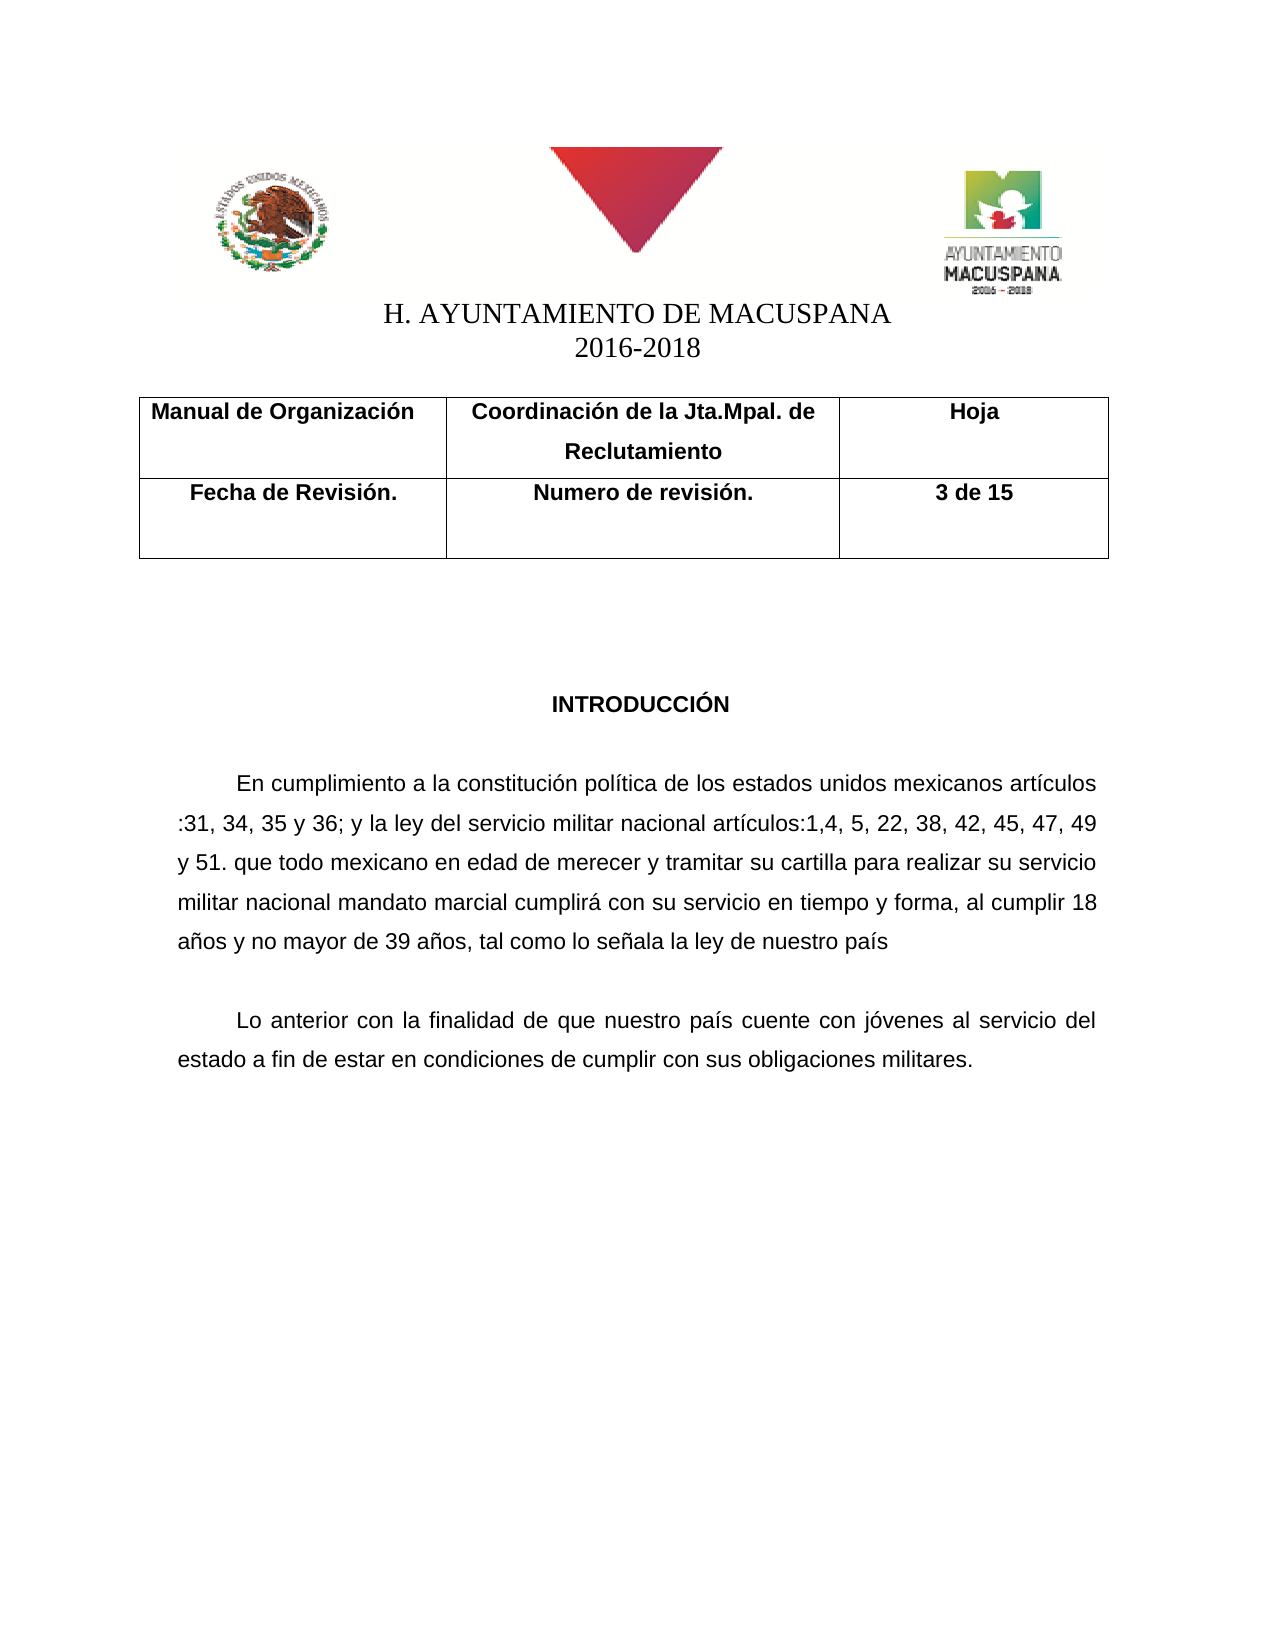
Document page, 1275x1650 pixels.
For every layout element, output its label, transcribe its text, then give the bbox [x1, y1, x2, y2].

table_cell Numero de revisión. [447, 479, 839, 558]
table_header Manual de Organización [140, 398, 446, 478]
table_header Coordinación de de Reclutamiento [447, 398, 839, 478]
text Lo anterior con la finalidad de que nuestro país cuente con jóvenes al servicio del estado a fin de estar en condiciones de cumplir con sus obligaciones militares. [177, 1007, 1098, 1073]
text H. AYUNTAMIENTO DE MACUSPANA [177, 296, 1098, 330]
table_header Hoja [840, 398, 1108, 478]
table_cell Fecha de Revisión. [140, 479, 446, 558]
table_cell 3 de 15 [840, 479, 1108, 558]
picture [177, 147, 1097, 297]
text INTRODUCCIÓN [177, 691, 1098, 717]
text 2016-2018 [177, 330, 1098, 363]
text En cumplimiento a la constitución política de los estados unidos mexicanos artículos :31, 34, 35 y 36; y la ley del servicio militar nacional artículos:1,4, 5, 22, 38, 42, 45, 47, 49 y 51. que todo mexicano en edad de merecer y tramitar su cartilla para realizar su servicio militar nacional mandato marcial cumplirá con su servicio en tiempo y forma, al cumplir 18 años y no mayor de 39 años, tal como lo señala la ley de nuestro país [177, 770, 1098, 954]
